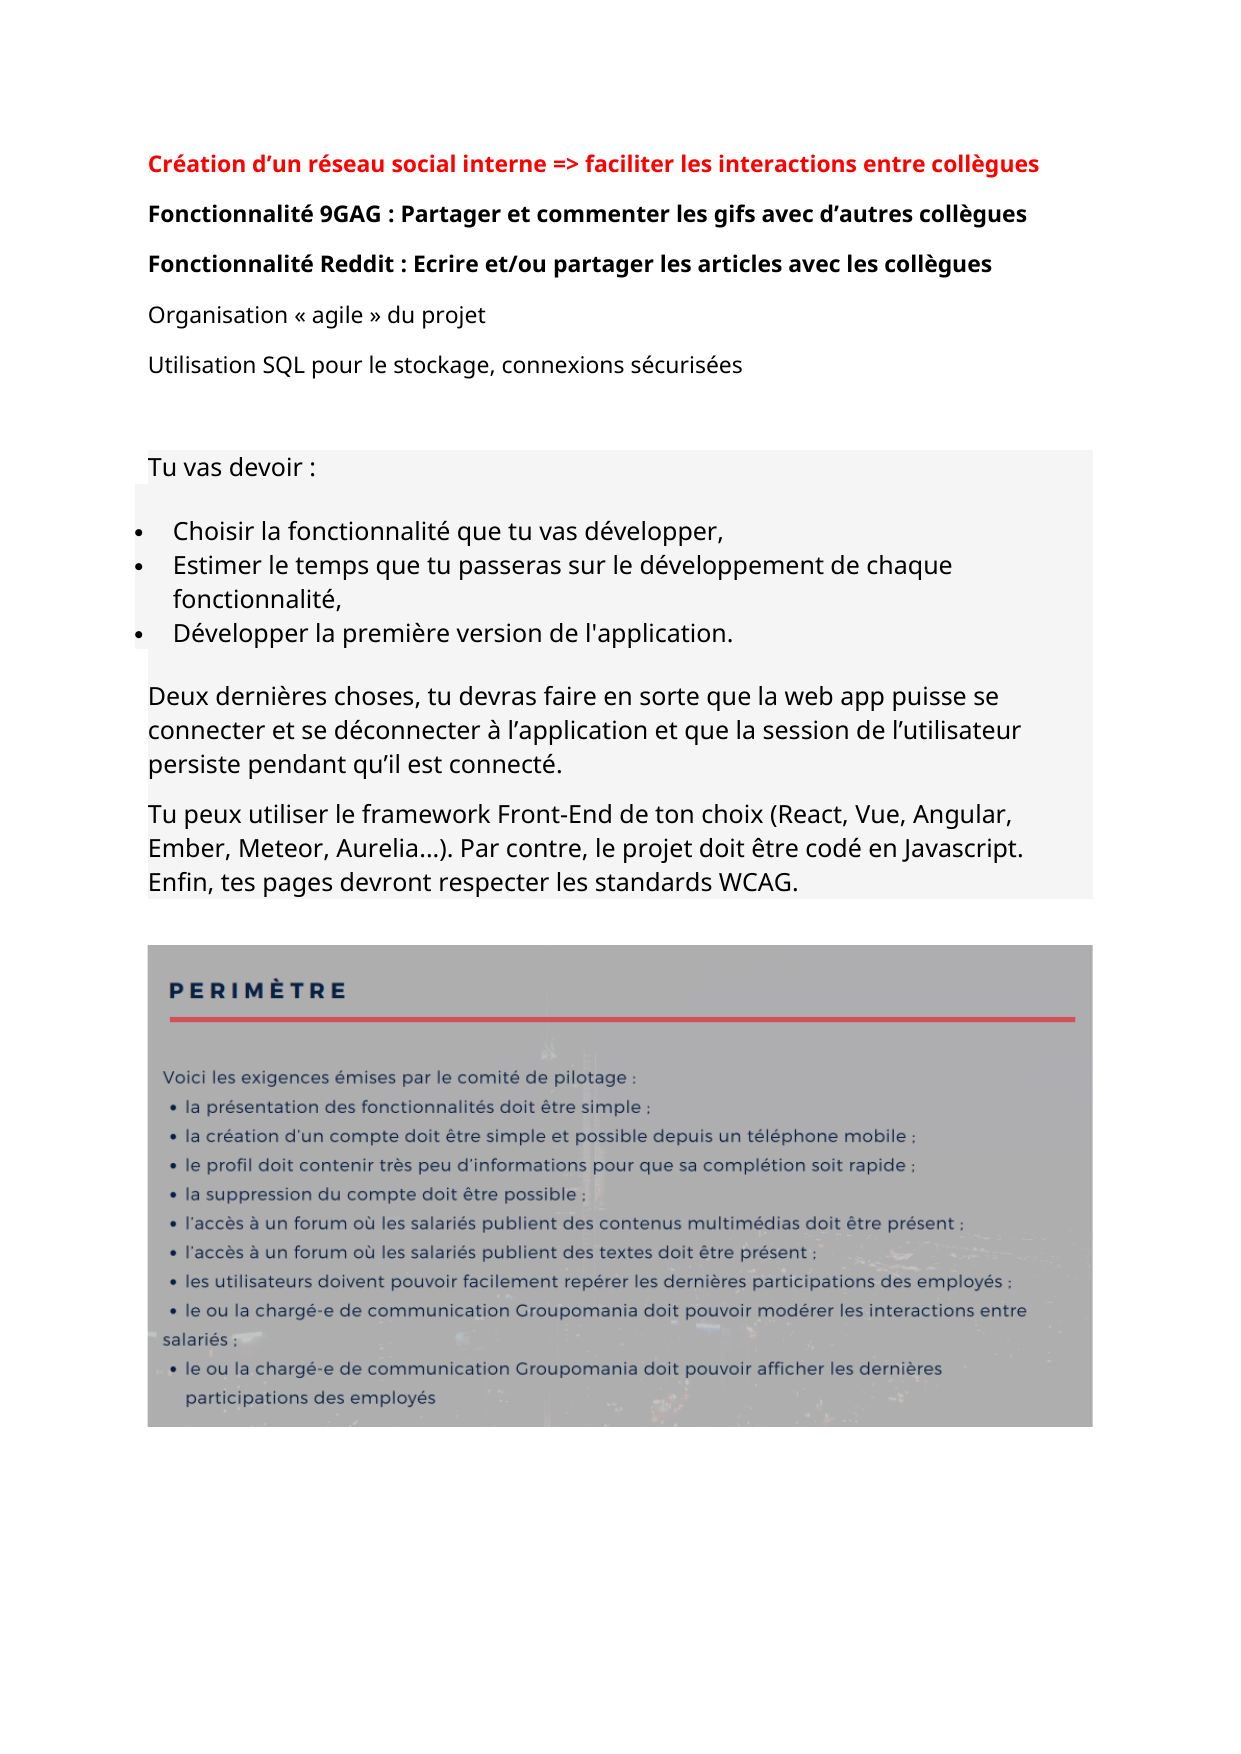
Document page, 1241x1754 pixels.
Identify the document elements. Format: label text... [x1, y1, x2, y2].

text Tu peux utiliser le framework Front-End de ton choix (React, Vue, Angular, Ember, Meteor, Aurelia...). Par contre, le projet doit être codé en Javascript. Enfin, tes pages devront respecter les standards WCAG. [148, 797, 1093, 899]
list Développer la première version de l'application. [135, 616, 1093, 649]
text Fonctionnalité 9GAG : Partager et commenter les gifs avec d’autres collègues [148, 198, 1093, 229]
list Choisir la fonctionnalité que tu vas développer, [135, 513, 1093, 547]
picture [147, 945, 1093, 1427]
text Utilisation SQL pour le stockage, connexions sécurisées [148, 349, 1093, 381]
text Organisation « agile » du projet [148, 299, 1093, 330]
list Estimer le temps que tu passeras sur le développement de chaque fonctionnalité, [135, 547, 1093, 616]
text Fonctionnalité Reddit : Ecrire et/ou partager les articles avec les collègues [148, 248, 1093, 280]
text Création d’un réseau social interne => faciliter les interactions entre collègues [148, 148, 1093, 179]
text Deux dernières choses, tu devras faire en sorte que la web app puisse se connecter et se déconnecter à l’application et que la session de l’utilisateur persiste pendant qu’il est connecté. [148, 679, 1093, 781]
text Tu vas devoir : [148, 450, 1093, 484]
